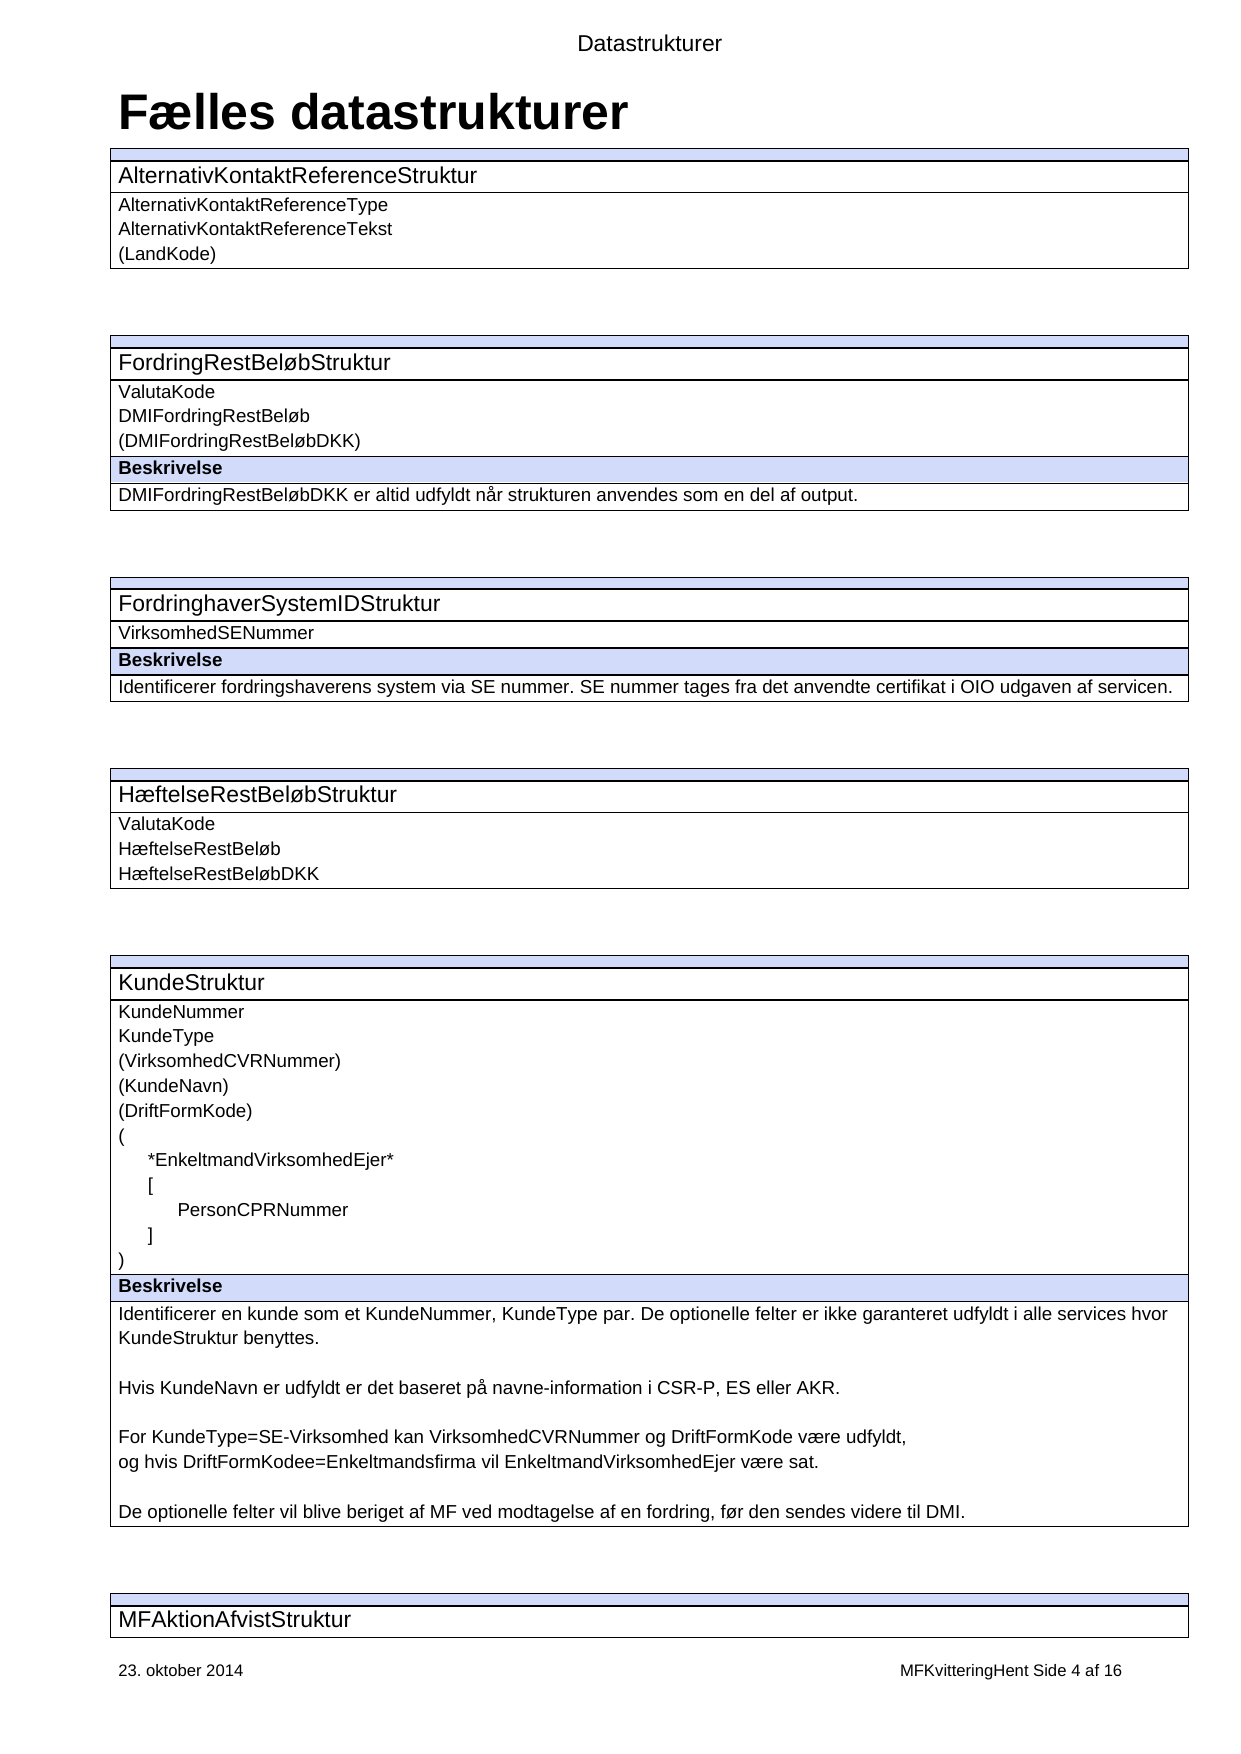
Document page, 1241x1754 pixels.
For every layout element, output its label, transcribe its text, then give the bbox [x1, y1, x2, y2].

table_header [111, 956, 1188, 967]
table_cell FordringRestBeløbStruktur [111, 349, 1188, 379]
table_header [111, 149, 1188, 160]
table_cell AlternativKontaktReferenceStruktur [111, 162, 1188, 192]
table_cell Beskrivelse [111, 1275, 1188, 1301]
table_cell VirksomhedSENummer [111, 622, 1188, 647]
table_cell KundeStruktur [111, 969, 1188, 999]
table_header [111, 578, 1188, 588]
table_cell DMIFordringRestBeløbDKK er altid udfyldt når strukturen anvendes som en del af output. [111, 484, 1188, 509]
table_cell ValutaKode HæftelseRestBeløb HæftelseRestBeløbDKK [111, 813, 1188, 888]
table_header [111, 336, 1188, 347]
table_cell HæftelseRestBeløbStruktur [111, 782, 1188, 812]
table_cell ValutaKode DMIFordringRestBeløb (DMIFordringRestBeløbDKK) [111, 381, 1188, 456]
table_cell KundeNummer KundeType (VirksomhedCVRNummer) (KundeNavn) (DriftFormKode) ( *EnkeltmandVirksomhedEjer* [ PersonCPRNummer ] ) [111, 1001, 1188, 1274]
table_header [111, 769, 1188, 780]
table_cell AlternativKontaktReferenceType AlternativKontaktReferenceTekst (LandKode) [111, 193, 1188, 268]
table_cell MFAktionAfvistStruktur [111, 1607, 1188, 1637]
table_cell Beskrivelse [111, 649, 1188, 674]
table_cell Identificerer fordringshaverens system via SE nummer. SE nummer tages fra det anvendte certifikat i OIO udgaven af servicen. [111, 676, 1188, 701]
table_header [111, 1594, 1188, 1605]
text Fælles datastrukturer [118, 82, 1181, 140]
table_cell Beskrivelse [111, 457, 1188, 482]
table_cell Identificerer en kunde som et KundeNummer, KundeType par. De optionelle felter er ikke garanteret udfyldt i alle services hvor KundeStruktur benyttes. Hvis KundeNavn er udfyldt er det baseret på navne-information i CSR-P, ES eller AKR. For KundeType=SE-Virksomhed kan VirksomhedCVRNummer og DriftFormKode være udfyldt, og hvis DriftFormKodee=Enkeltmandsfirma vil EnkeltmandVirksomhedEjer være sat. De optionelle felter vil blive beriget af MF ved modtagelse af en fordring, før den sendes videre til DMI. [111, 1302, 1188, 1526]
table_cell FordringhaverSystemIDStruktur [111, 590, 1188, 620]
